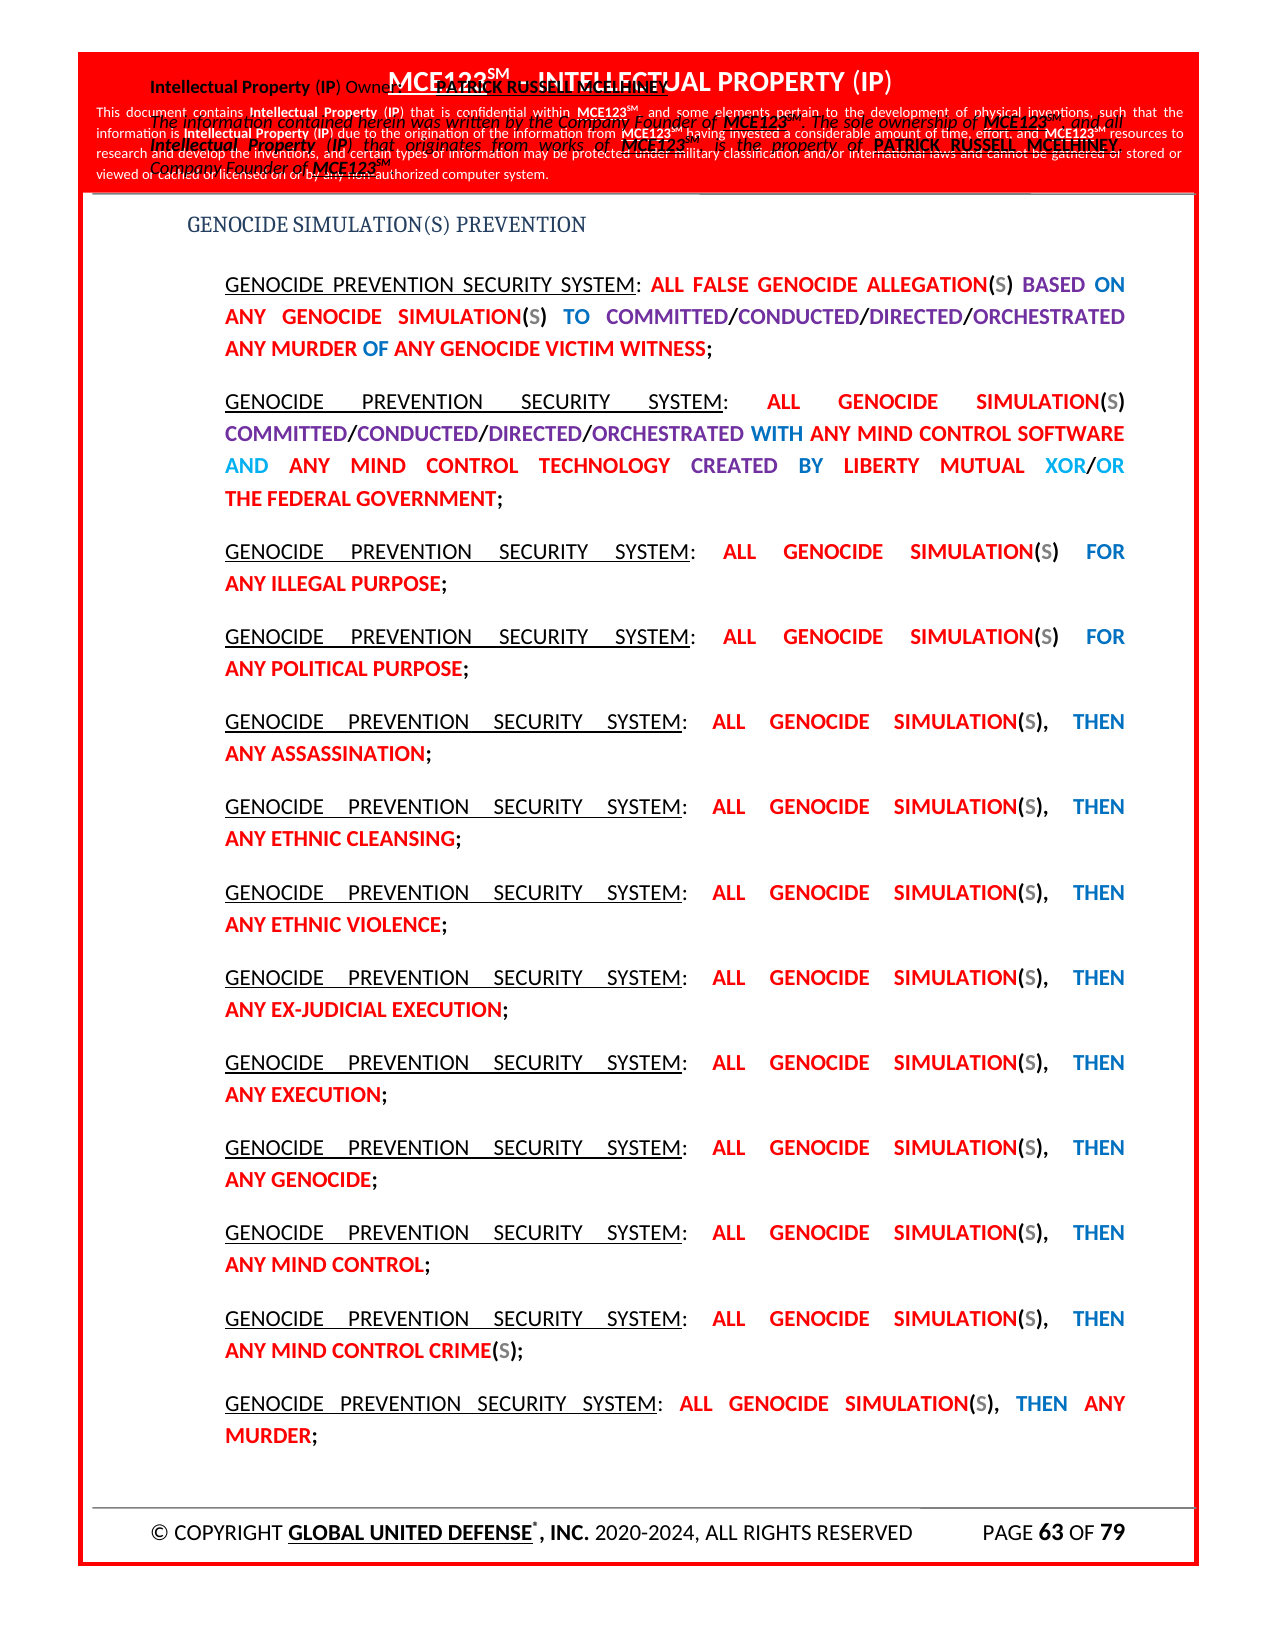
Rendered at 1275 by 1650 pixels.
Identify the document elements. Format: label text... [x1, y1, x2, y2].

text GENOCIDE PREVENTION SECURITY SYSTEM: ALL GENOCIDE SIMULATION(S), THEN ANY ETHNIC VIOLENCE; [225, 878, 1125, 938]
text GENOCIDE PREVENTION SECURITY SYSTEM: ALL GENOCIDE SIMULATION(S), THEN ANY MIND CONTROL CRIME(S); [225, 1304, 1125, 1364]
text GENOCIDE PREVENTION SECURITY SYSTEM: ALL GENOCIDE SIMULATION(S), THEN ANY MURDER; [225, 1389, 1125, 1449]
subtitle GENOCIDE SIMULATION(S) PREVENTION [187, 212, 1125, 238]
text GENOCIDE PREVENTION SECURITY SYSTEM: ALL FALSE GENOCIDE ALLEGATION(S) BASED ON ANY GENOCIDE SIMULATION(S) TO COMMITTED/CONDUCTED/DIRECTED/ORCHESTRATED ANY MURDER OF ANY GENOCIDE VICTIM WITNESS; [225, 270, 1125, 362]
text GENOCIDE PREVENTION SECURITY SYSTEM: ALL GENOCIDE SIMULATION(S), THEN ANY ETHNIC CLEANSING; [225, 792, 1125, 853]
text GENOCIDE PREVENTION SECURITY SYSTEM: ALL GENOCIDE SIMULATION(S) FOR ANY POLITICAL PURPOSE; [225, 622, 1125, 682]
text GENOCIDE PREVENTION SECURITY SYSTEM: ALL GENOCIDE SIMULATION(S), THEN ANY EXECUTION; [225, 1048, 1125, 1108]
text GENOCIDE PREVENTION SECURITY SYSTEM: ALL GENOCIDE SIMULATION(S), THEN ANY MIND CONTROL; [225, 1218, 1125, 1279]
text GENOCIDE PREVENTION SECURITY SYSTEM: ALL GENOCIDE SIMULATION(S), THEN ANY EX-JUDICIAL EXECUTION; [225, 963, 1125, 1023]
text GENOCIDE PREVENTION SECURITY SYSTEM: ALL GENOCIDE SIMULATION(S), THEN ANY GENOCIDE; [225, 1133, 1125, 1193]
text GENOCIDE PREVENTION SECURITY SYSTEM: ALL GENOCIDE SIMULATION(S) COMMITTED/CONDUCTED/DIRECTED/ORCHESTRATED WITH ANY MIND CONTROL SOFTWARE AND ANY MIND CONTROL TECHNOLOGY CREATED BY LIBERTY MUTUAL XOR/OR THE FEDERAL GOVERNMENT; [225, 387, 1125, 512]
text GENOCIDE PREVENTION SECURITY SYSTEM: ALL GENOCIDE SIMULATION(S) FOR ANY ILLEGAL PURPOSE; [225, 537, 1125, 597]
text GENOCIDE PREVENTION SECURITY SYSTEM: ALL GENOCIDE SIMULATION(S), THEN ANY ASSASSINATION; [225, 707, 1125, 767]
